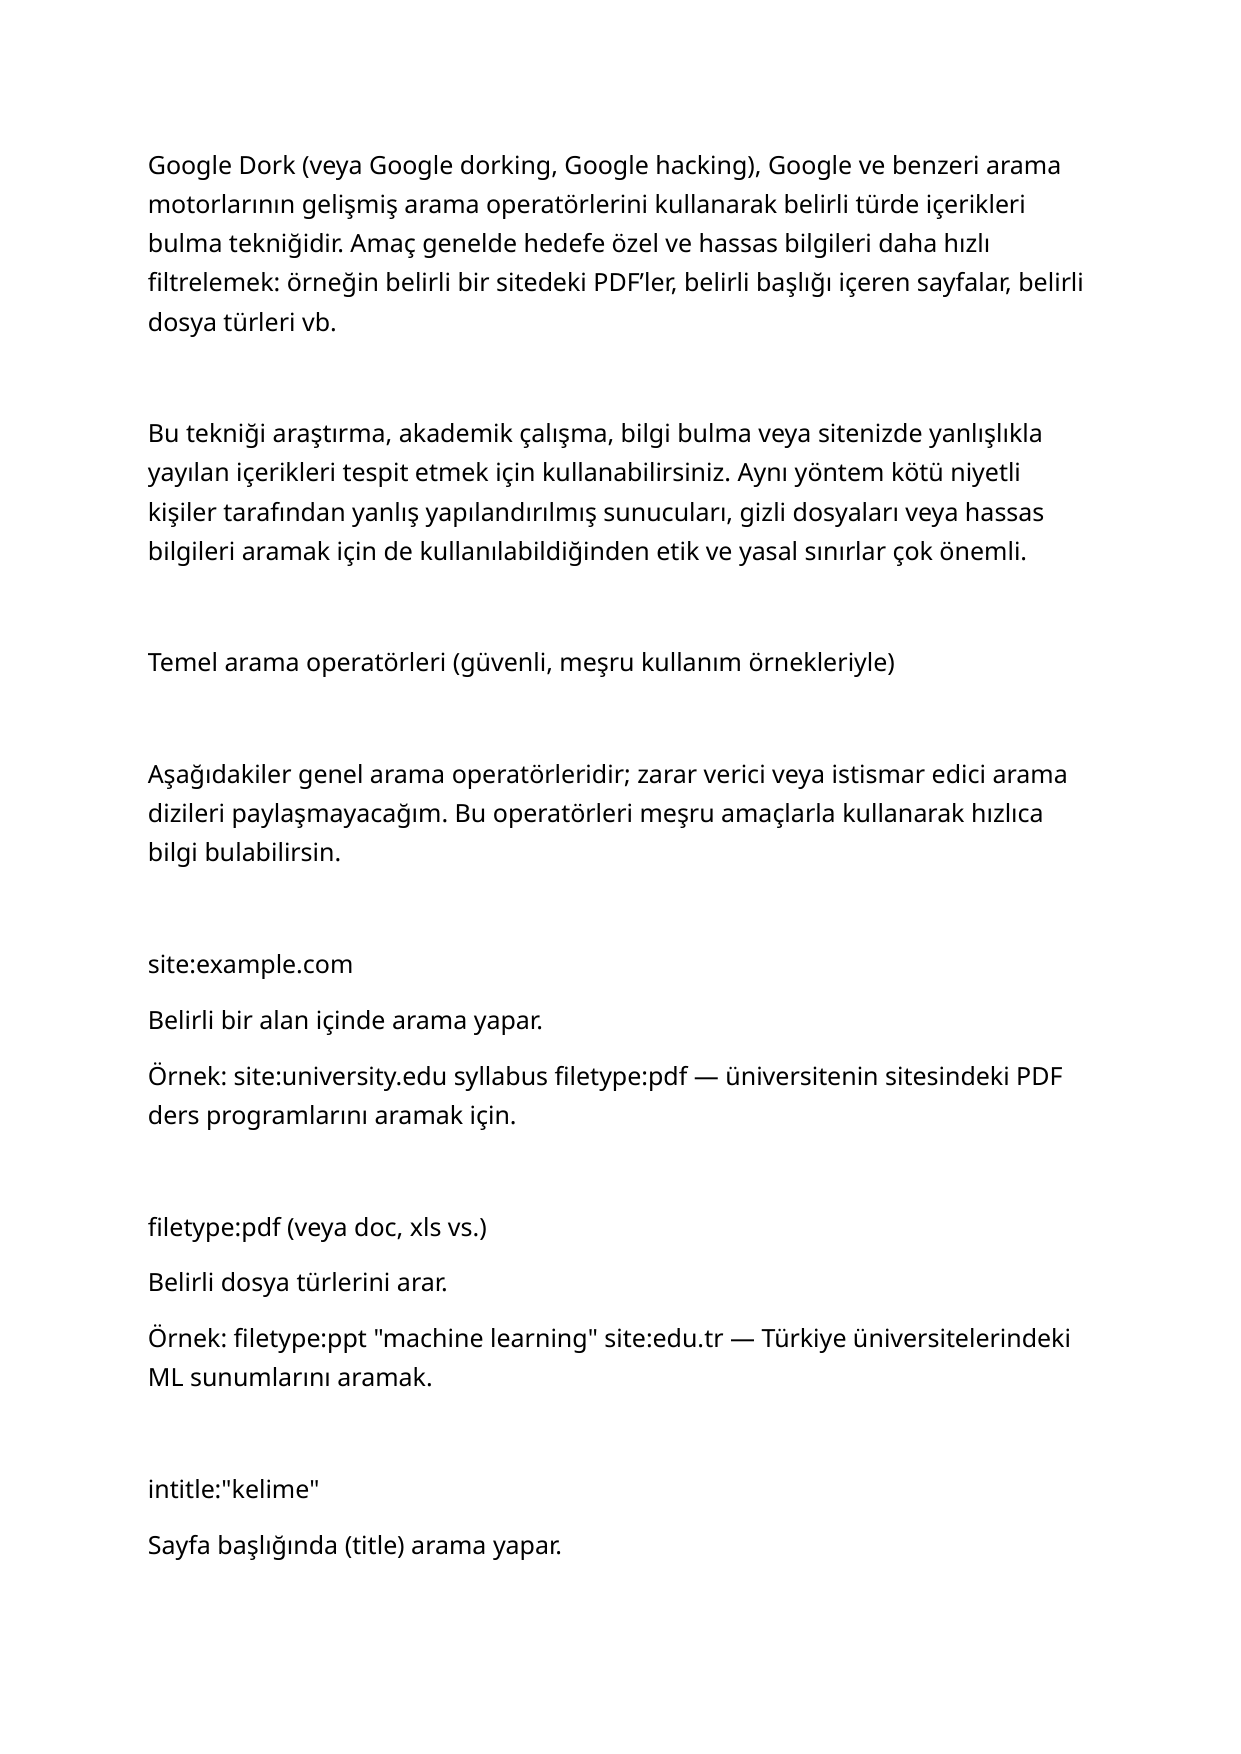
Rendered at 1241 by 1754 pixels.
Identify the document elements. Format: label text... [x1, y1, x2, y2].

text Belirli dosya türlerini arar. [148, 1265, 1093, 1299]
text Sayfa başlığında (title) arama yapar. [148, 1528, 1093, 1562]
text Örnek: site:university.edu syllabus filetype:pdf — üniversitenin sitesindeki PDF ders programlarını aramak için. [148, 1058, 1093, 1132]
text Örnek: filetype:ppt "machine learning" site:edu.tr — Türkiye üniversitelerindeki ML sunumlarını aramak. [148, 1321, 1093, 1394]
text Google Dork (veya Google dorking, Google hacking), Google ve benzeri arama motorlarının gelişmiş arama operatörlerini kullanarak belirli türde içerikleri bulma tekniğidir. Amaç genelde hedefe özel ve hassas bilgileri daha hızlı filtrelemek: örneğin belirli bir sitedeki PDF’ler, belirli başlığı içeren sayfalar, belirli dosya türleri vb. [148, 148, 1093, 338]
text intitle:"kelime" [148, 1472, 1093, 1506]
text site:example.com [148, 947, 1093, 981]
text Aşağıdakiler genel arama operatörleridir; zarar verici veya istismar edici arama dizileri paylaşmayacağım. Bu operatörleri meşru amaçlarla kullanarak hızlıca bilgi bulabilirsin. [148, 757, 1093, 869]
text Belirli bir alan içinde arama yapar. [148, 1003, 1093, 1037]
text Bu tekniği araştırma, akademik çalışma, bilgi bulma veya sitenizde yanlışlıkla yayılan içerikleri tespit etmek için kullanabilirsiniz. Aynı yöntem kötü niyetli kişiler tarafından yanlış yapılandırılmış sunucuları, gizli dosyaları veya hassas bilgileri aramak için de kullanılabildiğinden etik ve yasal sınırlar çok önemli. [148, 416, 1093, 567]
text Temel arama operatörleri (güvenli, meşru kullanım örnekleriyle) [148, 645, 1093, 679]
text filetype:pdf (veya doc, xls vs.) [148, 1209, 1093, 1243]
